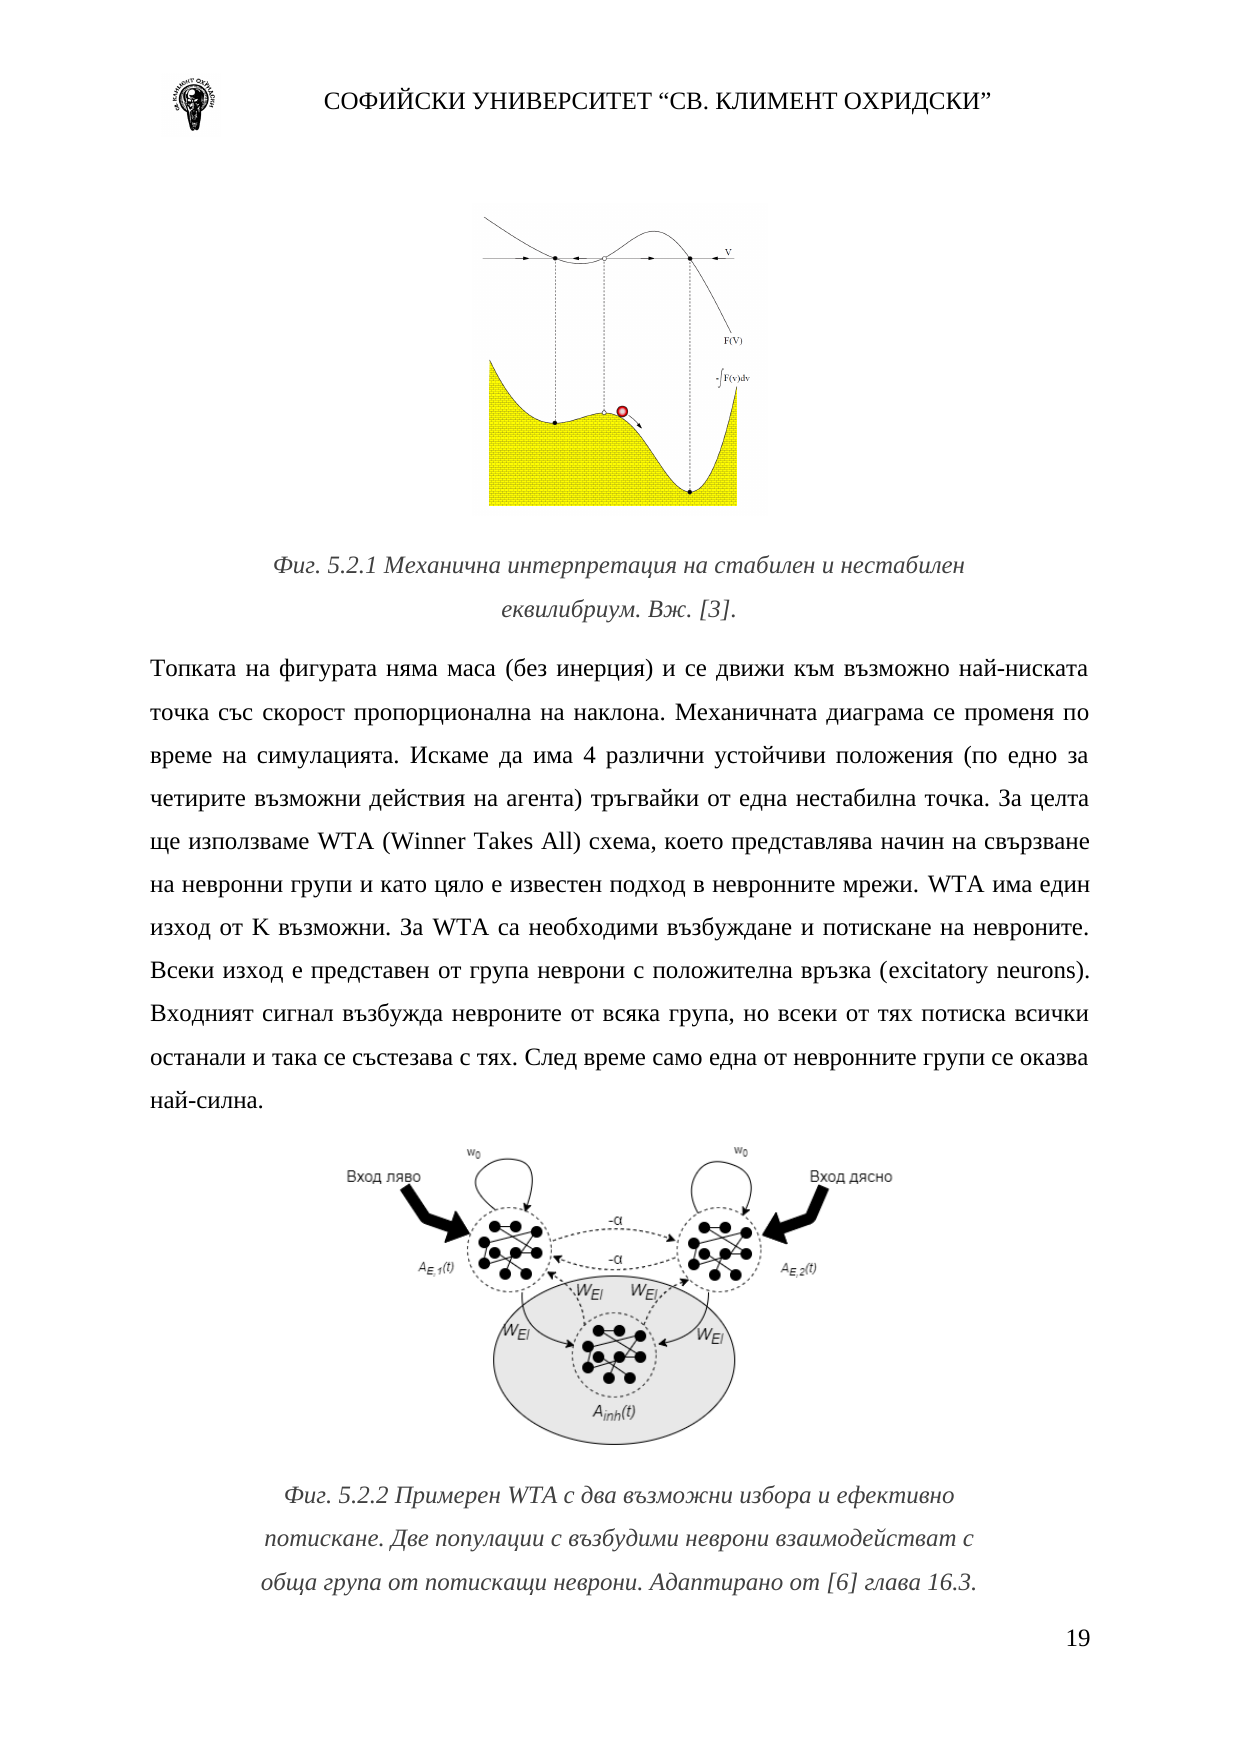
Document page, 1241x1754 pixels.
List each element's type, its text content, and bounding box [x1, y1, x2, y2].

text Фиг. 5.2.1 Механична интерпретация на стабилен и нестабилен еквилибриум. Вж. [3]. [233, 551, 1007, 622]
picture [336, 1144, 904, 1446]
text Топката на фигурата няма маса (без инерция) и се движи към възможно най-ниската точка със скорост пропорционална на наклона. Механичната диаграма се променя по време на симулацията. Искаме да има 4 различни устойчиви положения (по едно за четирите възможни действия на агента) тръгвайки от една нестабилна точка. За целта ще използваме WTA (Winner Takes All) схема, което представлява начин на свързване на невронни групи и като цяло е известен подход в невронните мрежи. WTA има един изход от K възможни. За WTA са необходими възбуждане и потискане на невроните. Всеки изход е представен от група неврони с положителна връзка (excitatory neurons). Входният сигнал възбужда невроните от всяка група, но всеки от тях потиска всички останали и така се състезава с тях. След време само една от невронните групи се оказва най-силна. [150, 653, 1090, 1113]
picture [161, 73, 222, 137]
text Фиг. 5.2.2 Примерен WTA с два възможни избора и ефективно потискане. Две популации с възбудими неврони взаимодействат с обща група от потискащи неврони. Адаптирано от [6] глава 16.3. [233, 1480, 1007, 1595]
picture [471, 203, 769, 516]
